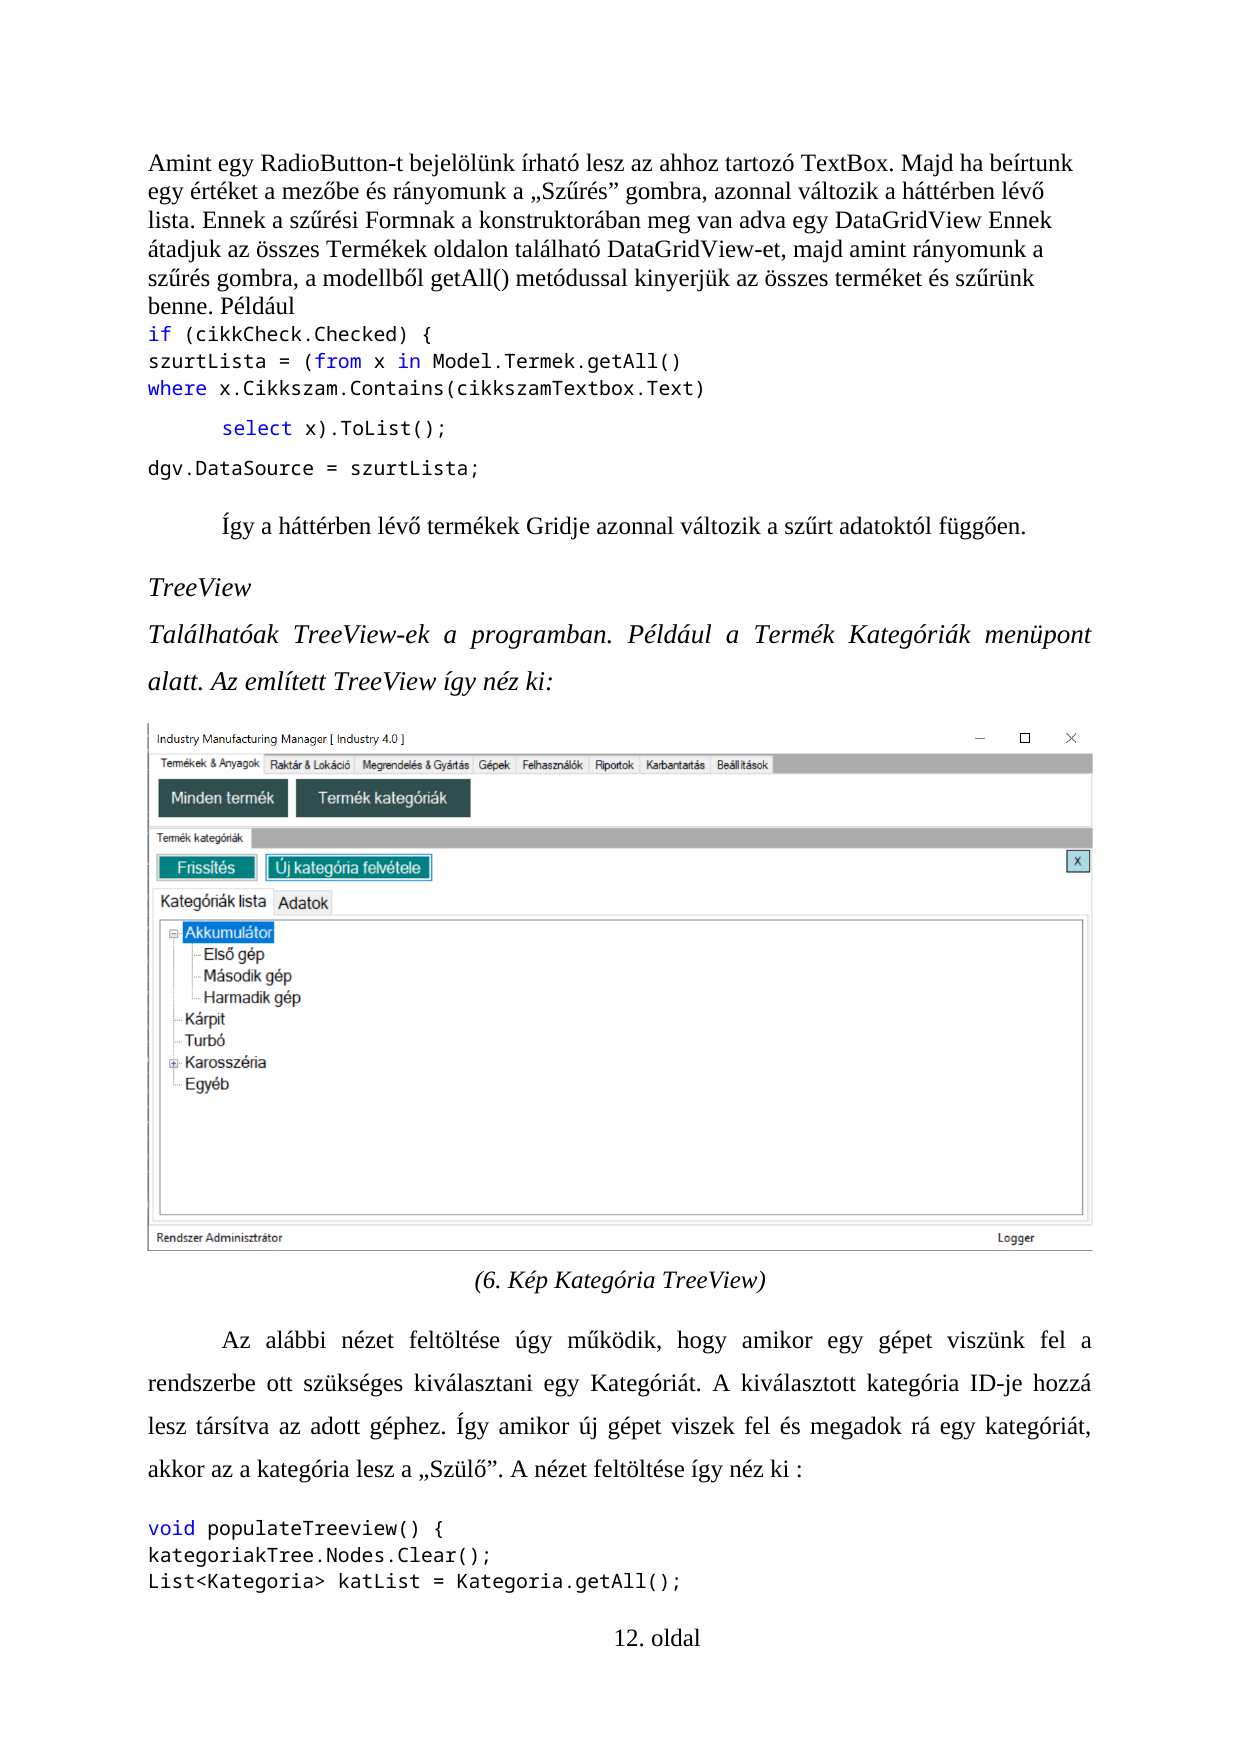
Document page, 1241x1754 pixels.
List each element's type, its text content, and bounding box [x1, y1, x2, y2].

text Így a háttérben lévő termékek Gridje azonnal változik a szűrt adatoktól függően. [148, 511, 1093, 540]
text Amint egy RadioButton-t bejelölünk írható lesz az ahhoz tartozó TextBox. Majd ha beírtunk egy értéket a mezőbe és rányomunk a „Szűrés” gombra, azonnal változik a háttérben lévő lista. Ennek a szűrési Formnak a konstruktorában meg van adva egy DataGridView Ennek átadjuk az összes Termékek oldalon található DataGridView-et, majd amint rányomunk a szűrés gombra, a modellből getAll() metódussal kinyerjük az összes terméket és szűrünk benne. Például [148, 148, 1093, 321]
text where x.Cikkszam.Contains(cikkszamTextbox.Text) [148, 374, 1093, 401]
text select x).ToList(); dgv.DataSource = szurtLista; [148, 414, 1093, 481]
text (6. Kép Kategória TreeView) [148, 1251, 1093, 1294]
text List<Kategoria> katList = Kategoria.getAll(); [148, 1568, 1093, 1595]
text kategoriakTree.Nodes.Clear(); [148, 1541, 1093, 1568]
text if (cikkCheck.Checked) { [148, 321, 1093, 347]
text void populateTreeview() { [148, 1514, 1093, 1541]
subtitle TreeView Találhatóak TreeView-ek a programban. Például a Termék Kategóriák menüpont alatt. Az említett TreeView így néz ki: [148, 571, 1093, 696]
picture [147, 723, 1093, 1251]
text Az alábbi nézet feltöltése úgy működik, hogy amikor egy gépet viszünk fel a rendszerbe ott szükséges kiválasztani egy Kategóriát. A kiválasztott kategória ID-je hozzá lesz társítva az adott géphez. Így amikor új gépet viszek fel és megadok rá egy kategóriát, akkor az a kategória lesz a „Szülő”. A nézet feltöltése így néz ki : [148, 1325, 1093, 1483]
text szurtLista = (from x in Model.Termek.getAll() [148, 347, 1093, 374]
